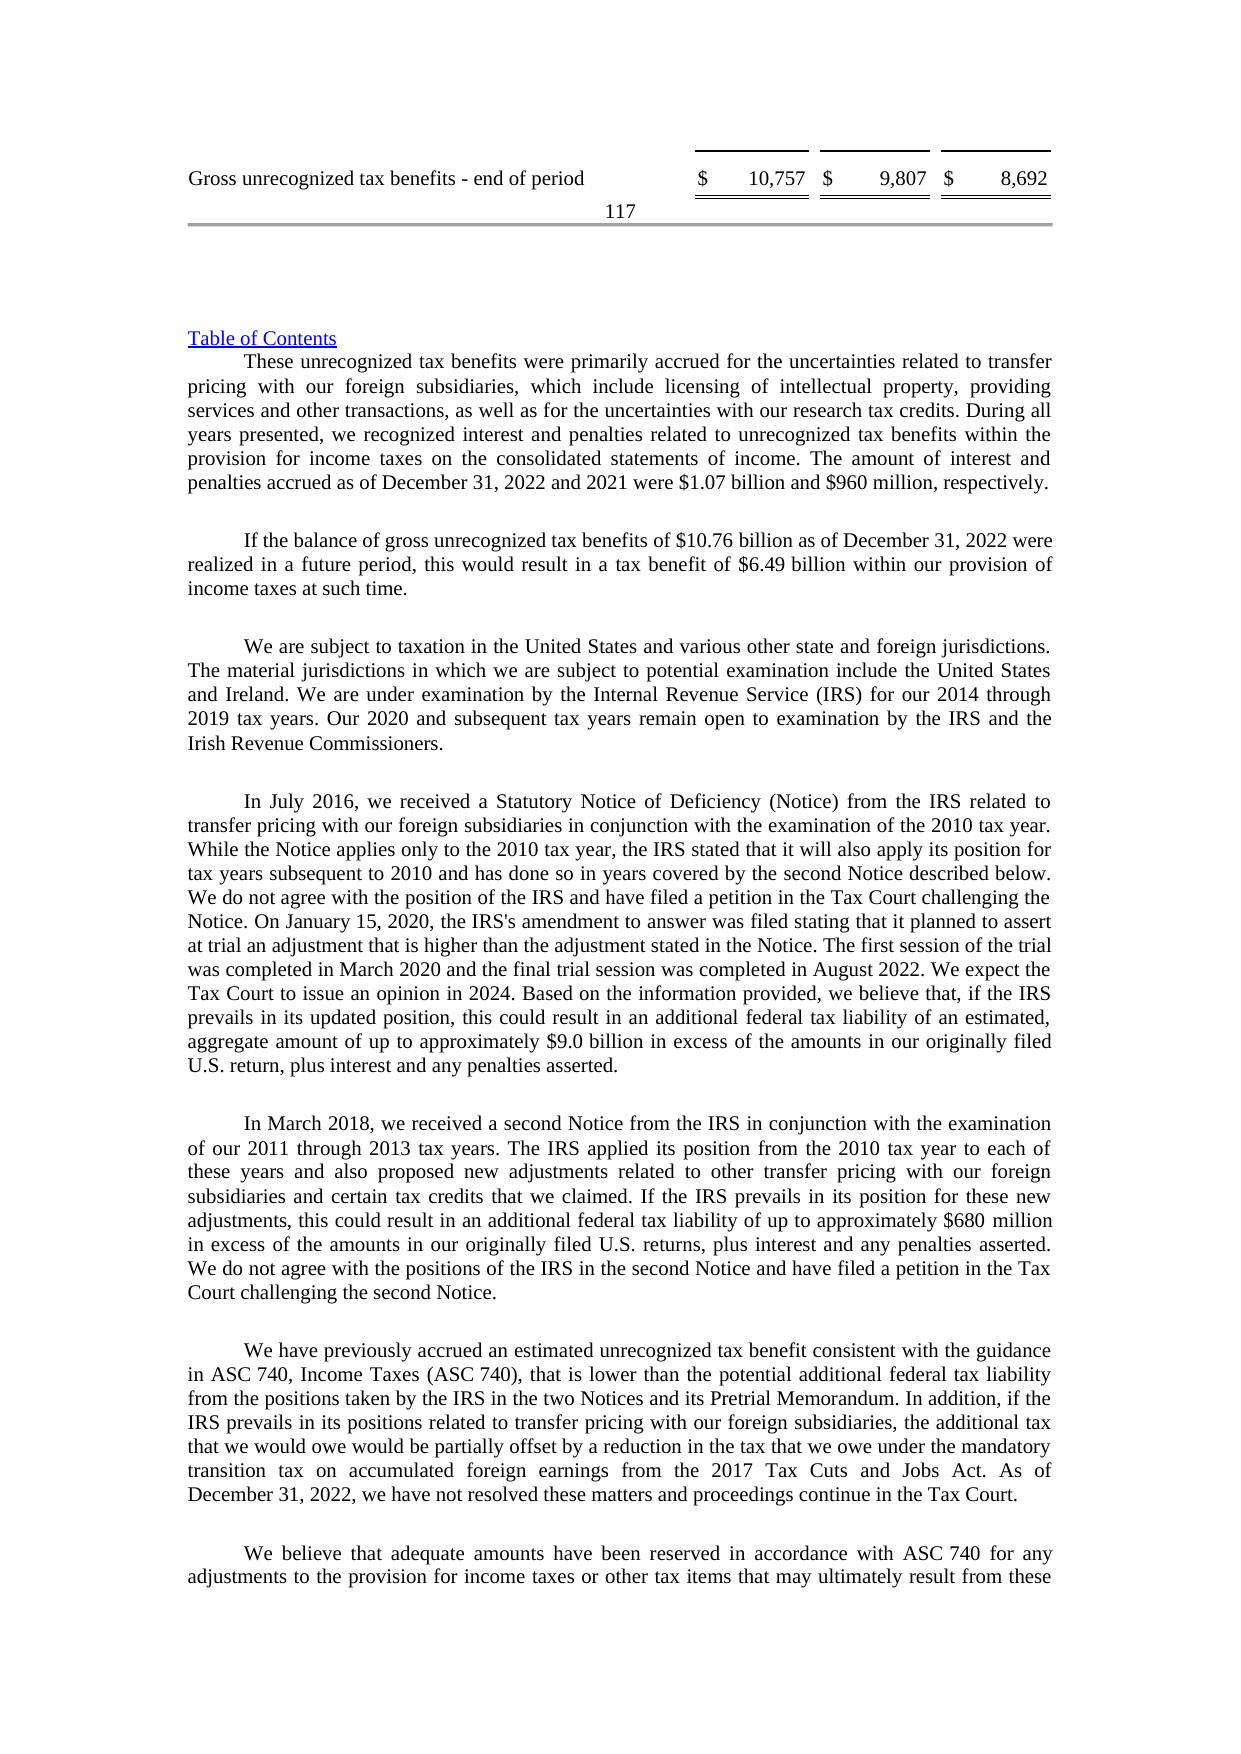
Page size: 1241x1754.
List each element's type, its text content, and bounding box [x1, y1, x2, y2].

text We are subject to taxation in the United States and various other state and foreign jurisdictions. The material jurisdictions in which we are subject to potential examination include the United States and Ireland. We are under examination by the Internal Revenue Service (IRS) for our 2014 through 2019 tax years. Our 2020 and subsequent tax years remain open to examination by the IRS and the Irish Revenue Commissioners. [187, 634, 1053, 754]
text 117 [187, 199, 1053, 223]
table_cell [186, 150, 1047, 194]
text We have previously accrued an estimated unrecognized tax benefit consistent with the guidance in ASC 740, Income Taxes (ASC 740), that is lower than the potential additional federal tax liability from the positions taken by the IRS in the two Notices and its Pretrial Memorandum. In addition, if the IRS prevails in its positions related to transfer pricing with our foreign subsidiaries, the additional tax that we would owe would be partially offset by a reduction in the tax that we owe under the mandatory transition tax on accumulated foreign earnings from the 2017 Tax Cuts and Jobs Act. As of December 31, 2022, we have not resolved these matters and proceedings continue in the Tax Court. [187, 1338, 1053, 1506]
text If the balance of gross unrecognized tax benefits of $10.76 billion as of December 31, 2022 were realized in a future period, this would result in a tax benefit of $6.49 billion within our provision of income taxes at such time. [187, 528, 1053, 600]
text These unrecognized tax benefits were primarily accrued for the uncertainties related to transfer pricing with our foreign subsidiaries, which include licensing of intellectual property, providing services and other transactions, as well as for the uncertainties with our research tax credits. During all years presented, we recognized interest and penalties related to unrecognized tax benefits within the provision for income taxes on the consolidated statements of income. The amount of interest and penalties accrued as of December 31, 2022 and 2021 were $1.07 billion and $960 million, respectively. [187, 349, 1053, 494]
text In July 2016, we received a Statutory Notice of Deficiency (Notice) from the IRS related to transfer pricing with our foreign subsidiaries in conjunction with the examination of the 2010 tax year. While the Notice applies only to the 2010 tax year, the IRS stated that it will also apply its position for tax years subsequent to 2010 and has done so in years covered by the second Notice described below. We do not agree with the position of the IRS and have filed a petition in the Tax Court challenging the Notice. On January 15, 2020, the IRS's amendment to answer was filed stating that it planned to assert at trial an adjustment that is higher than the adjustment stated in the Notice. The first session of the trial was completed in March 2020 and the final trial session was completed in August 2022. We expect the Tax Court to issue an opinion in 2024. Based on the information provided, we believe that, if the IRS prevails in its updated position, this could result in an additional federal tax liability of an estimated, aggregate amount of up to approximately $9.0 billion in excess of the amounts in our originally filed U.S. return, plus interest and any penalties asserted. [187, 788, 1053, 1077]
text Table of Contents [187, 325, 1053, 349]
text In March 2018, we received a second Notice from the IRS in conjunction with the examination of our 2011 through 2013 tax years. The IRS applied its position from the 2010 tax year to each of these years and also proposed new adjustments related to other transfer pricing with our foreign subsidiaries and certain tax credits that we claimed. If the IRS prevails in its position for these new adjustments, this could result in an additional federal tax liability of up to approximately $680 million in excess of the amounts in our originally filed U.S. returns, plus interest and any penalties asserted. We do not agree with the positions of the IRS in the second Notice and have filed a petition in the Tax Court challenging the second Notice. [187, 1111, 1053, 1304]
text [187, 1540, 1053, 1588]
